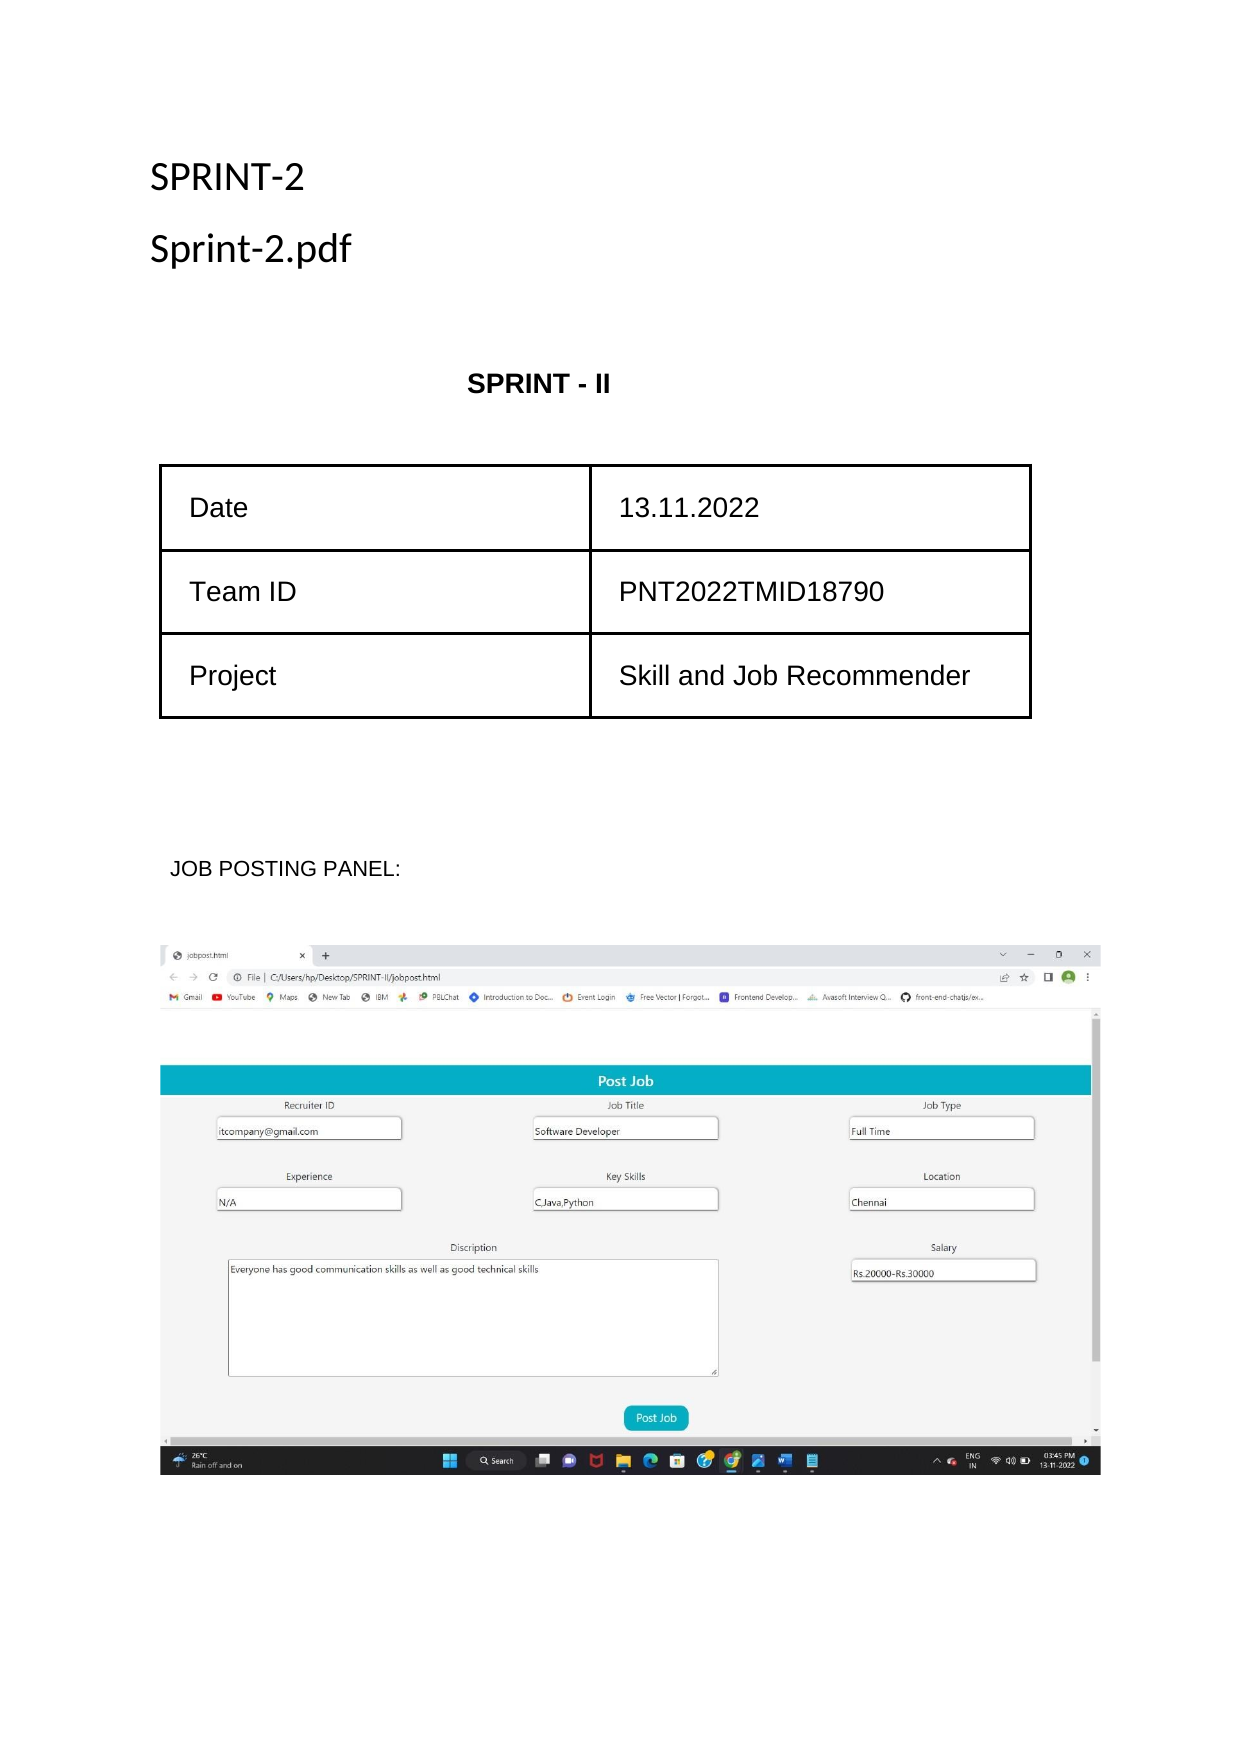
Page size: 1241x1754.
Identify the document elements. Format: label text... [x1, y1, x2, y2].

table_cell PNT2022TMID18790 [592, 552, 1029, 632]
table_cell Project [162, 635, 589, 716]
table_header 13.11.2022 [592, 467, 1029, 548]
text SPRINT - II [150, 367, 610, 399]
picture [160, 945, 1101, 1475]
text SPRINT-2 [150, 150, 1090, 201]
text JOB POSTING PANEL: [170, 856, 1090, 881]
text Sprint-2.pdf [150, 222, 1090, 272]
table_header Date [162, 467, 589, 548]
table_cell Skill and Job Recommender [592, 635, 1029, 716]
table_cell Team ID [162, 552, 589, 632]
